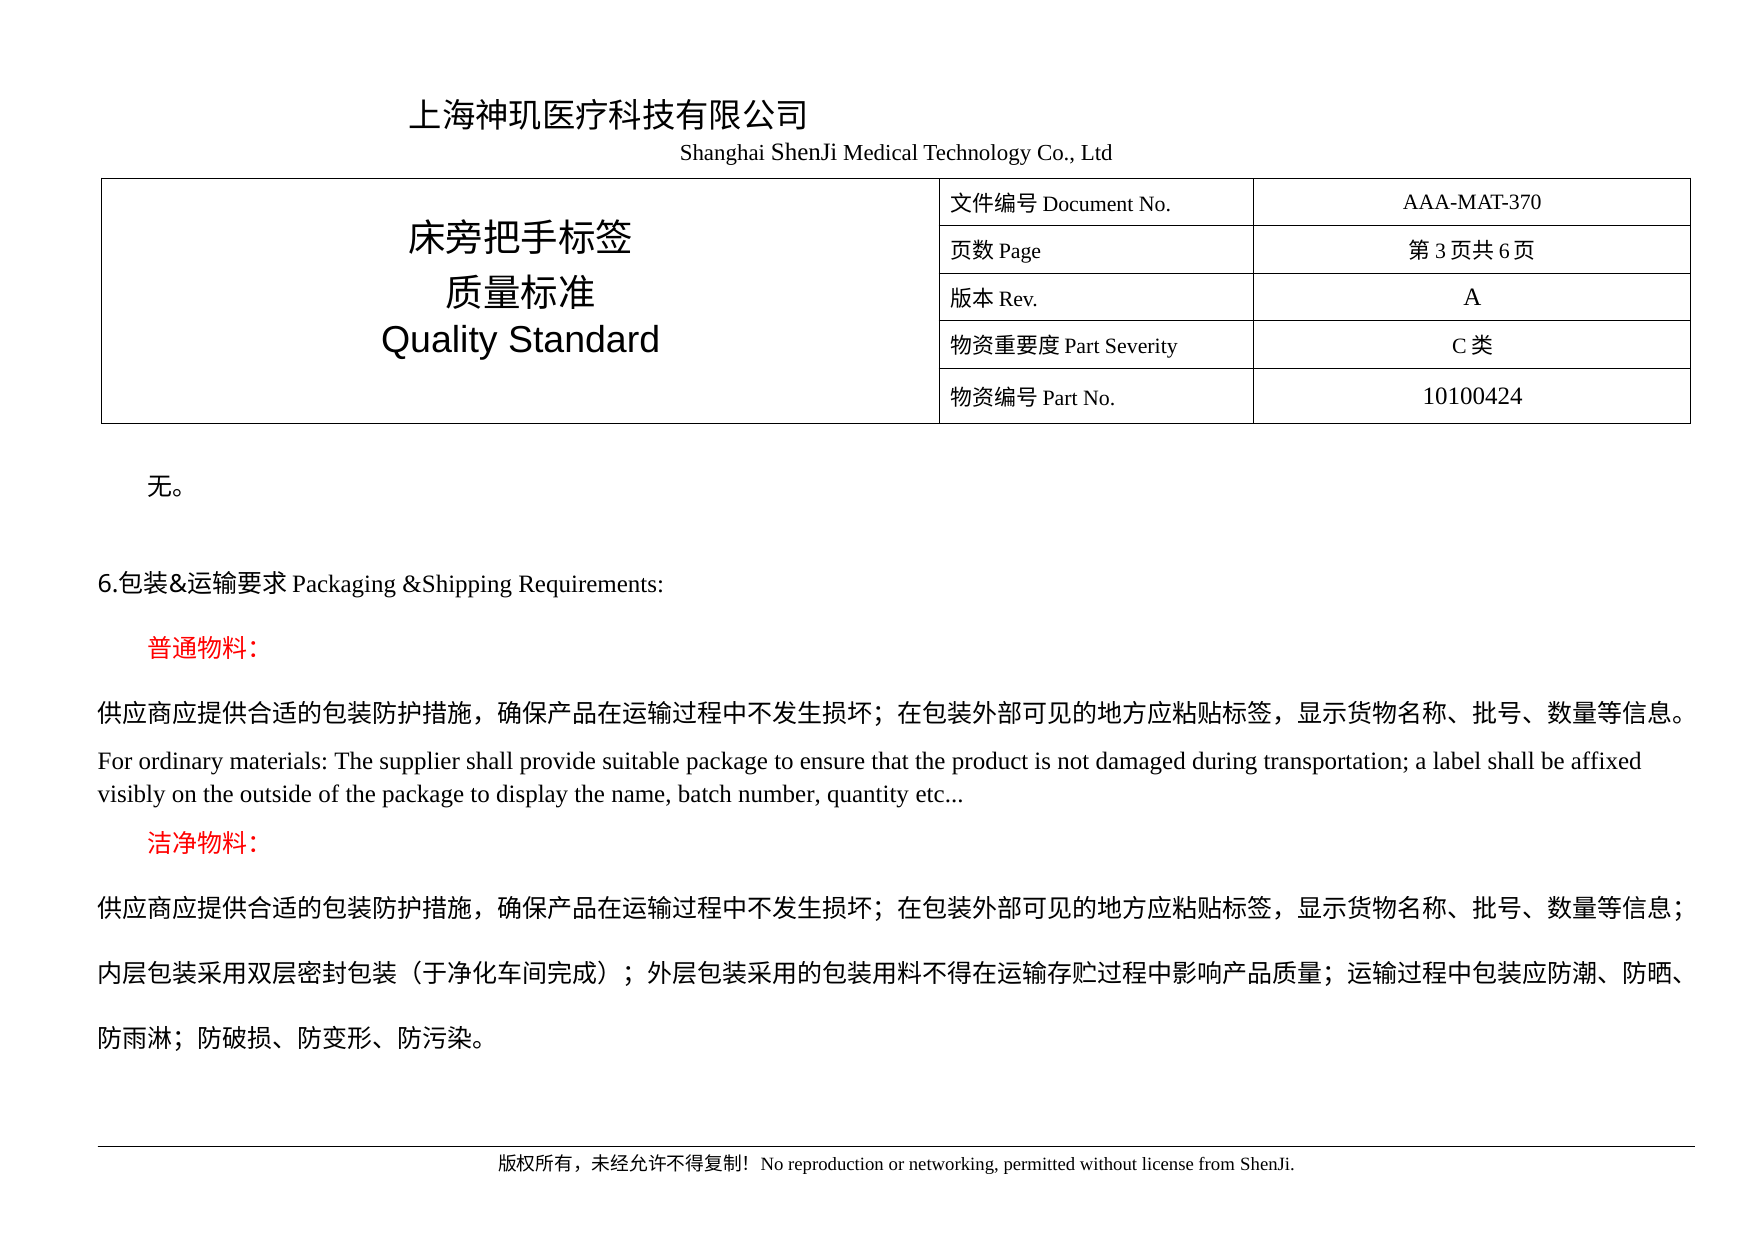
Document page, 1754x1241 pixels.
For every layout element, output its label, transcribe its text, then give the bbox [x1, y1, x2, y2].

text 普通物料： [97, 614, 1695, 679]
text 6.包装&运输要求Packaging &Shipping Requirements: [97, 549, 1681, 614]
text 供应商应提供合适的包装防护措施，确保产品在运输过程中不发生损坏；在包装外部可见的地方应粘贴标签，显示货物名称、批号、数量等信息。 [97, 679, 1695, 744]
text 洁净物料： [97, 809, 1695, 874]
text For ordinary materials: The supplier shall provide suitable package to ensure that the product is not damaged during transportation; a label shall be affixed visibly on the outside of the package to display the name, batch number, quantity etc... [97, 744, 1695, 809]
text 无。 [97, 452, 1681, 517]
text 供应商应提供合适的包装防护措施，确保产品在运输过程中不发生损坏；在包装外部可见的地方应粘贴标签，显示货物名称、批号、数量等信息；内层包装采用双层密封包装（于净化车间完成）；外层包装采用的包装用料不得在运输存贮过程中影响产品质量；运输过程中包装应防潮、防晒、防雨淋；防破损、防变形、防污染。 [97, 874, 1695, 1069]
